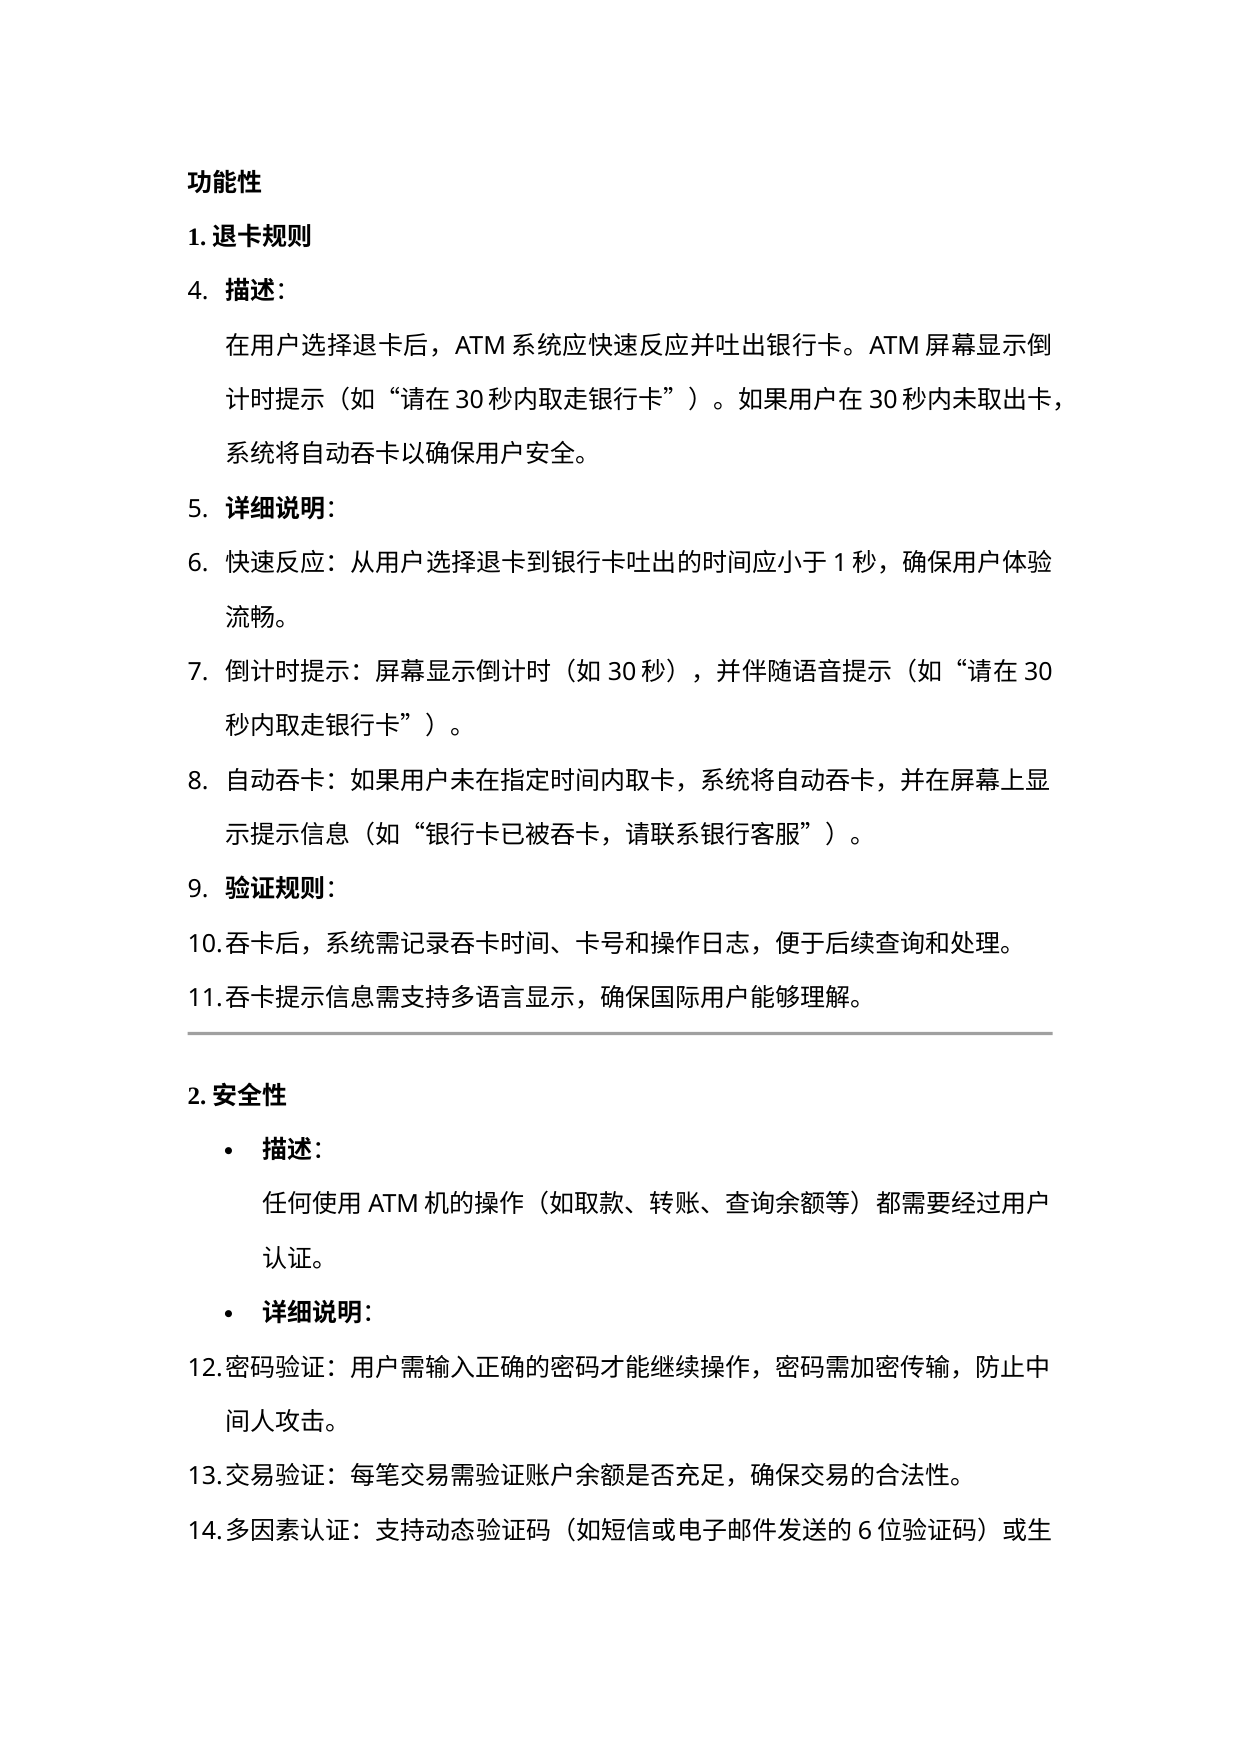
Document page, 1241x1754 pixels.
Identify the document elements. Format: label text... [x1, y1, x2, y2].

list ​密码验证：用户需输入正确的密码才能继续操作，密码需加密传输，防止中间人攻击。 [187, 1347, 1053, 1438]
text ​2. 安全性 [187, 1075, 1053, 1111]
list ​交易验证：每笔交易需验证账户余额是否充足，确保交易的合法性。 [187, 1456, 1053, 1492]
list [187, 1510, 1053, 1546]
list ​详细说明： [187, 488, 1053, 524]
list 吞卡提示信息需支持多语言显示，确保国际用户能够理解。 [187, 978, 1053, 1014]
list ​快速反应：从用户选择退卡到银行卡吐出的时间应小于1秒，确保用户体验流畅。 [187, 543, 1053, 633]
list ​详细说明： [225, 1293, 1053, 1329]
list ​倒计时提示：屏幕显示倒计时（如30秒），并伴随语音提示（如“请在30秒内取走银行卡”）。 [187, 651, 1053, 742]
text ​1. 退卡规则 [187, 216, 1053, 253]
list ​自动吞卡：如果用户未在指定时间内取卡，系统将自动吞卡，并在屏幕上显示提示信息（如“银行卡已被吞卡，请联系银行客服”）。 [187, 760, 1053, 851]
text ​功能性 [187, 162, 1053, 198]
list 吞卡后，系统需记录吞卡时间、卡号和操作日志，便于后续查询和处理。 [187, 923, 1053, 959]
list ​验证规则： [187, 869, 1053, 905]
list ​描述： 在用户选择退卡后，ATM系统应快速反应并吐出银行卡。ATM屏幕显示倒计时提示（如“请在30秒内取走银行卡”）。如果用户在30秒内未取出卡，系统将自动吞卡以确保用户安全。 [187, 271, 1053, 470]
list ​描述： 任何使用ATM机的操作（如取款、转账、查询余额等）都需要经过用户认证。 [225, 1129, 1053, 1274]
